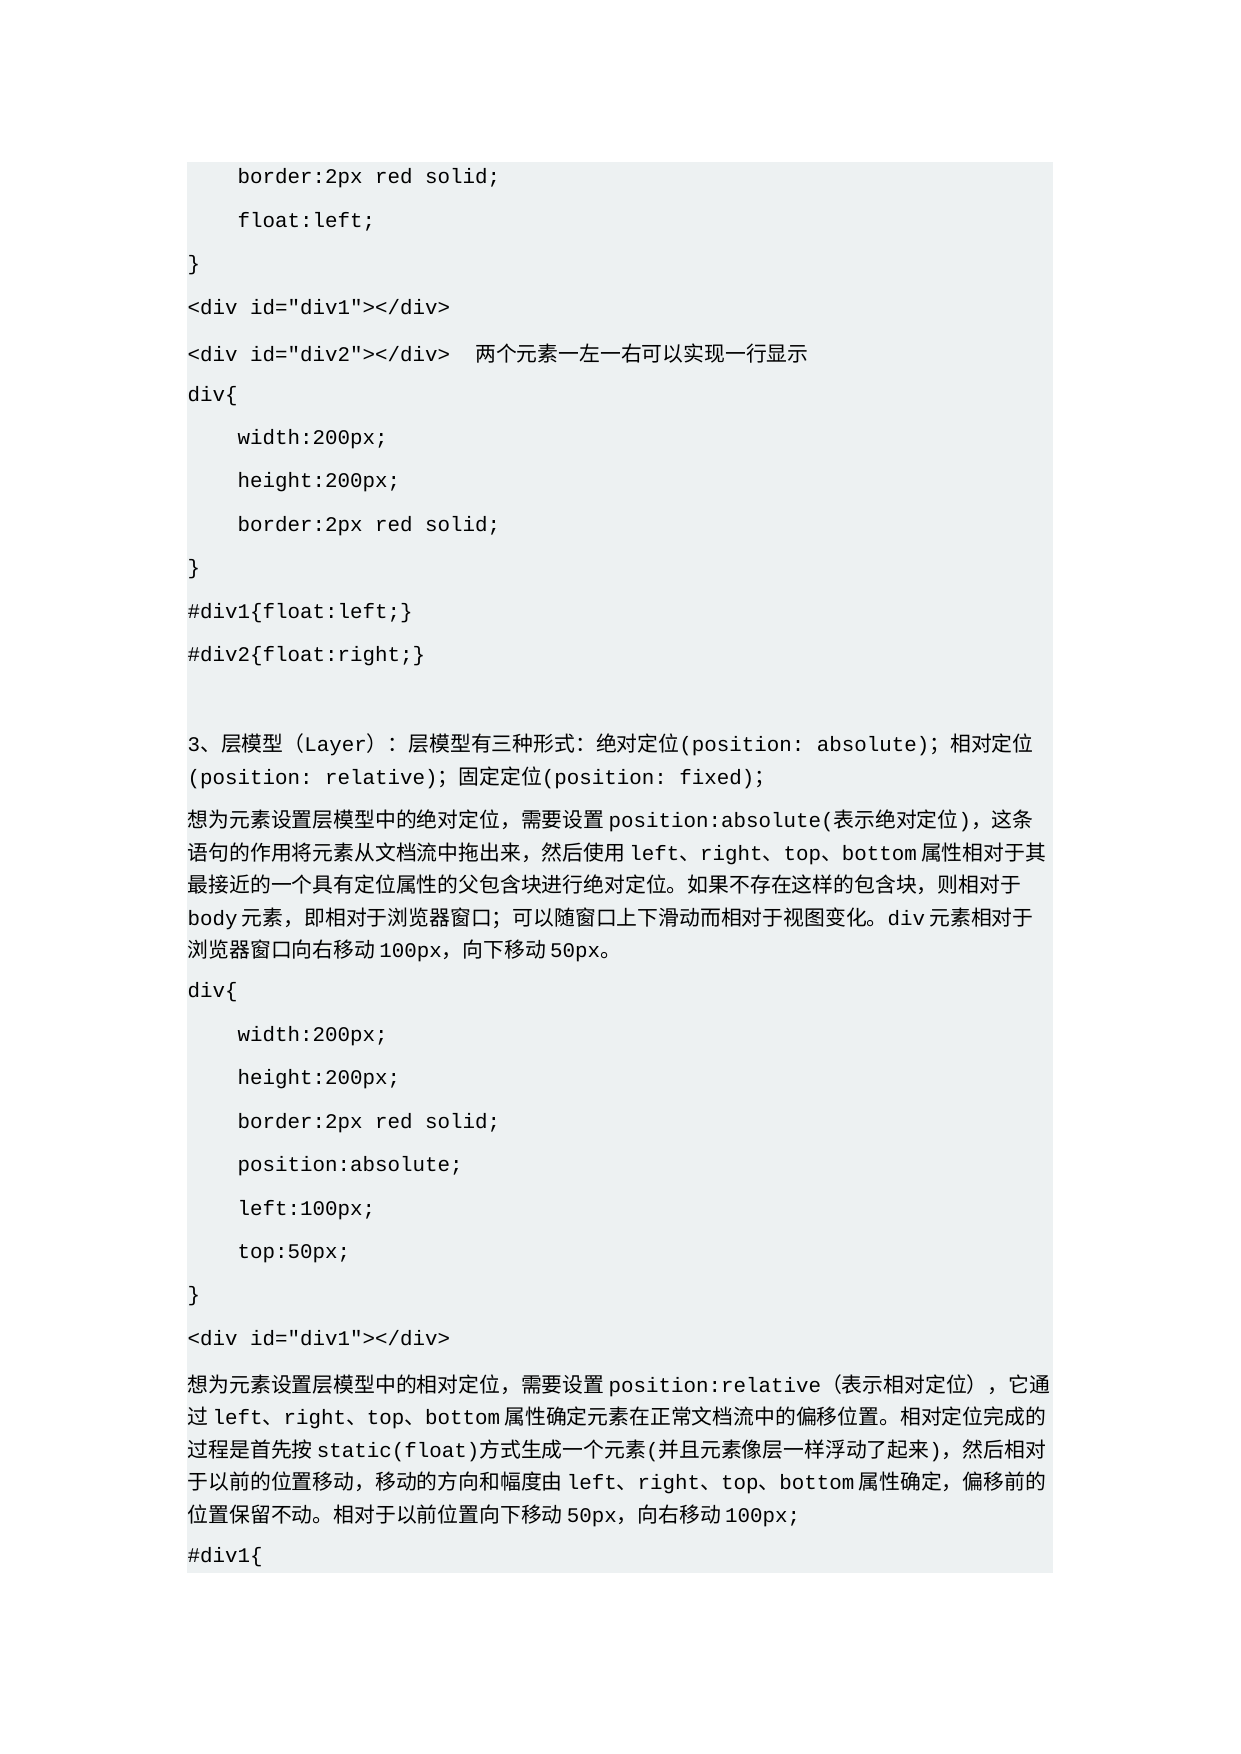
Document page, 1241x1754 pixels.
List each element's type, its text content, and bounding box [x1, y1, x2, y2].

text <div id="div2"></div> 两个元素一左一右可以实现一行显示 [187, 336, 1053, 368]
text height:200px; [187, 466, 1053, 498]
text } [187, 553, 1053, 585]
text } [187, 249, 1053, 281]
text #div2{float:right;} [187, 640, 1053, 672]
text div{ [187, 379, 1053, 412]
text <div id="div1"></div> [187, 1323, 1053, 1356]
text border:2px red solid; [187, 1106, 1053, 1139]
text #div1{float:left;} [187, 596, 1053, 629]
text #div1{ [187, 1540, 1053, 1573]
text <div id="div1"></div> [187, 292, 1053, 325]
text 想为元素设置层模型中的绝对定位，需要设置position:absolute(表示绝对定位)，这条语句的作用将元素从文档流中拖出来，然后使用left、right、top、bottom属性相对于其最接近的一个具有定位属性的父包含块进行绝对定位。如果不存在这样的包含块，则相对于body元素，即相对于浏览器窗口；可以随窗口上下滑动而相对于视图变化。div元素相对于浏览器窗口向右移动100px，向下移动50px。 [187, 803, 1053, 965]
text float:left; [187, 205, 1053, 238]
text left:100px; [187, 1193, 1053, 1226]
text border:2px red solid; [187, 162, 1053, 194]
text 想为元素设置层模型中的相对定位，需要设置position:relative（表示相对定位），它通过left、right、top、bottom属性确定元素在正常文档流中的偏移位置。相对定位完成的过程是首先按static(float)方式生成一个元素(并且元素像层一样浮动了起来)，然后相对于以前的位置移动，移动的方向和幅度由left、right、top、bottom属性确定，偏移前的位置保留不动。相对于以前位置向下移动50px，向右移动100px; [187, 1367, 1053, 1529]
text border:2px red solid; [187, 509, 1053, 542]
text width:200px; [187, 423, 1053, 455]
text width:200px; [187, 1019, 1053, 1052]
text div{ [187, 976, 1053, 1008]
text top:50px; [187, 1237, 1053, 1269]
text } [187, 1280, 1053, 1313]
list 层模型（Layer）：层模型有三种形式：绝对定位(position: absolute)；相对定位(position: relative)；固定定位(position: fixed)； [187, 727, 1053, 792]
text height:200px; [187, 1063, 1053, 1095]
text position:absolute; [187, 1150, 1053, 1182]
